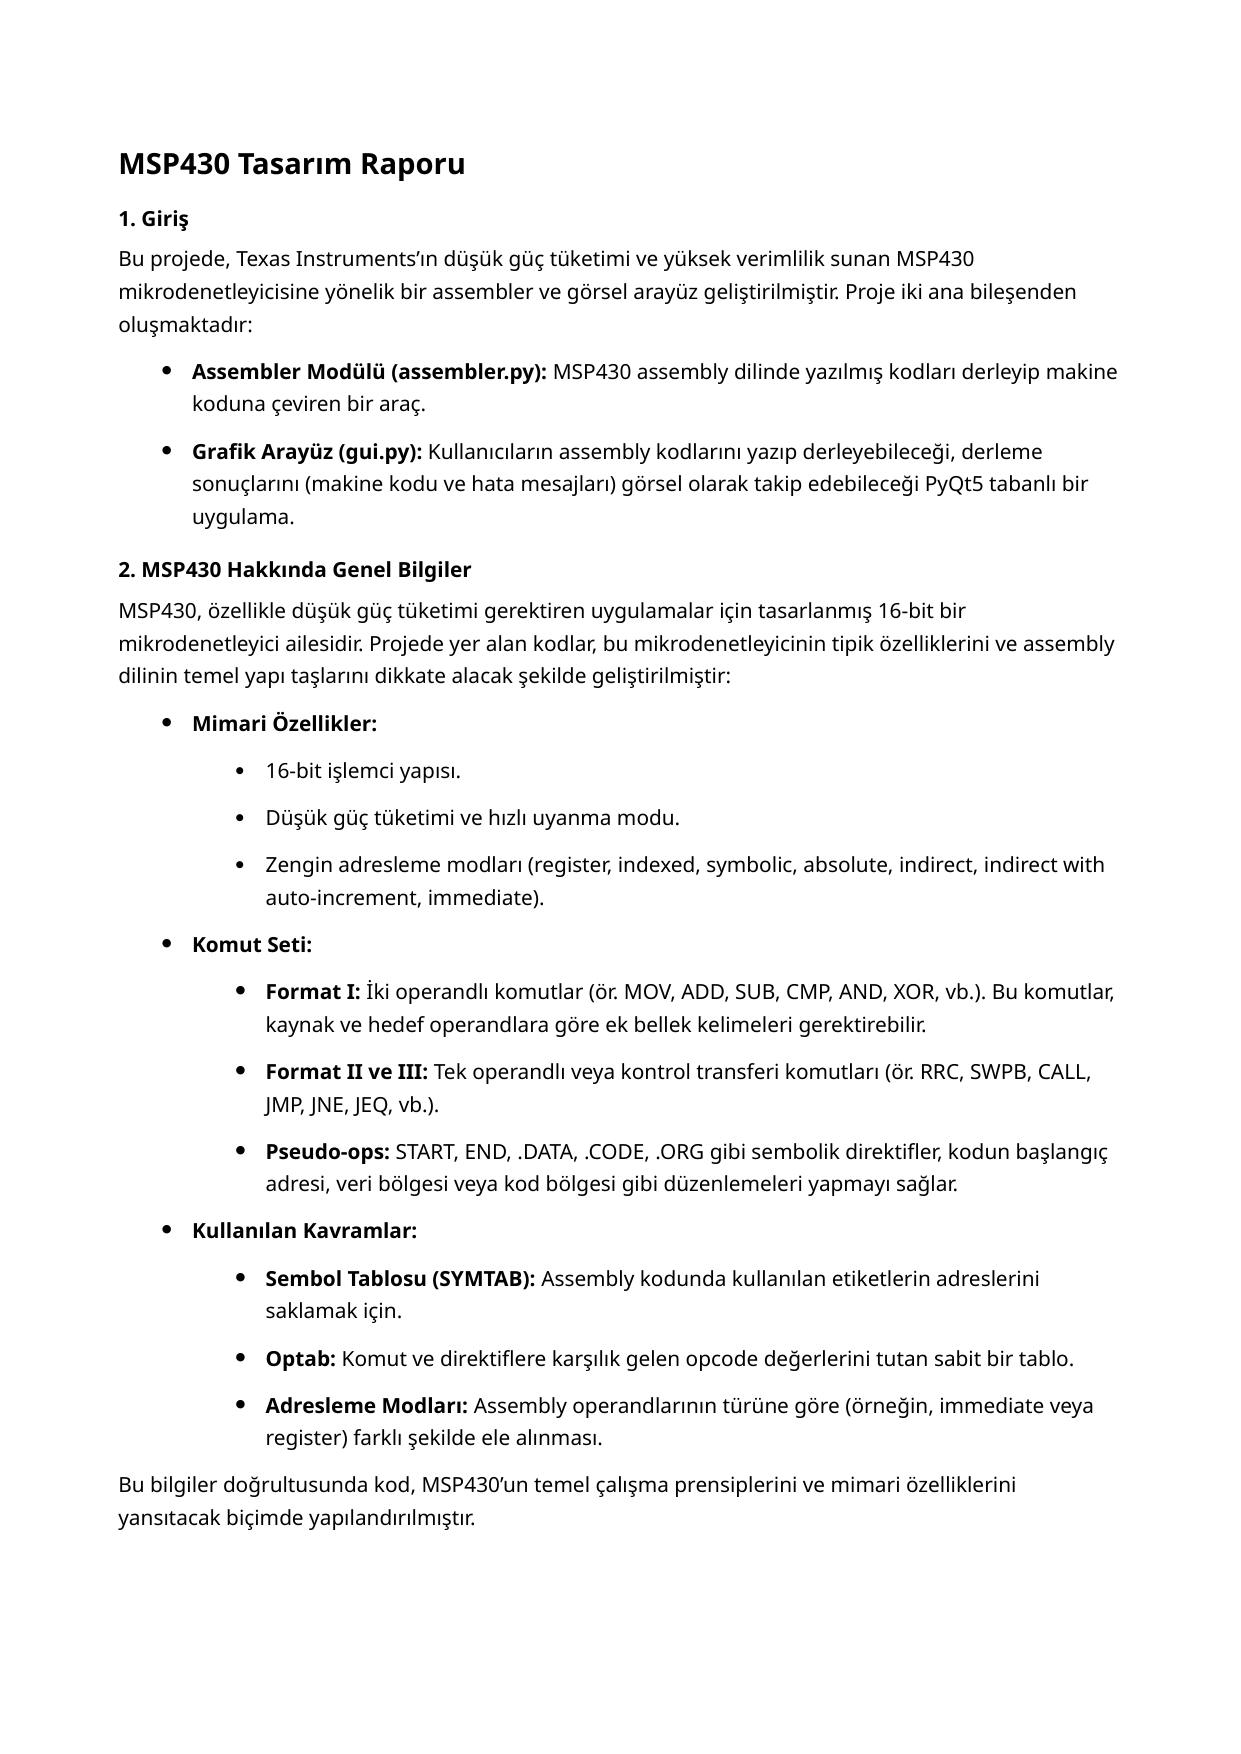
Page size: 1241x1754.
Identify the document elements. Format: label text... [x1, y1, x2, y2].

list Kullanılan Kavramlar: [162, 1217, 1122, 1245]
list Mimari Özellikler: [162, 709, 1122, 737]
list Grafik Arayüz (gui.py): Kullanıcıların assembly kodlarını yazıp derleyebileceği, derleme sonuçlarını (makine kodu ve hata mesajları) görsel olarak takip edebileceği PyQt5 tabanlı bir uygulama. [162, 437, 1122, 530]
subtitle 1. Giriş [118, 204, 1122, 232]
text Bu bilgiler doğrultusunda kod, MSP430’un temel çalışma prensiplerini ve mimari özelliklerini yansıtacak biçimde yapılandırılmıştır. [118, 1471, 1122, 1532]
list 16-bit işlemci yapısı. [236, 756, 1122, 784]
list Assembler Modülü (assembler.py): MSP430 assembly dilinde yazılmış kodları derleyip makine koduna çeviren bir araç. [162, 357, 1122, 418]
subtitle 2. MSP430 Hakkında Genel Bilgiler [118, 555, 1122, 584]
list Zengin adresleme modları (register, indexed, symbolic, absolute, indirect, indirect with auto-increment, immediate). [236, 850, 1122, 911]
text Bu projede, Texas Instruments’ın düşük güç tüketimi ve yüksek verimlilik sunan MSP430 mikrodenetleyicisine yönelik bir assembler ve görsel arayüz geliştirilmiştir. Proje iki ana bileşenden oluşmaktadır: [118, 244, 1122, 338]
list Düşük güç tüketimi ve hızlı uyanma modu. [236, 803, 1122, 832]
subtitle MSP430 Tasarım Raporu [118, 143, 1122, 183]
text MSP430, özellikle düşük güç tüketimi gerektiren uygulamalar için tasarlanmış 16-bit bir mikrodenetleyici ailesidir. Projede yer alan kodlar, bu mikrodenetleyicinin tipik özelliklerini ve assembly dilinin temel yapı taşlarını dikkate alacak şekilde geliştirilmiştir: [118, 596, 1122, 690]
list Sembol Tablosu (SYMTAB): Assembly kodunda kullanılan etiketlerin adreslerini saklamak için. [236, 1264, 1122, 1325]
list Pseudo-ops: START, END, .DATA, .CODE, .ORG gibi sembolik direktifler, kodun başlangıç adresi, veri bölgesi veya kod bölgesi gibi düzenlemeleri yapmayı sağlar. [236, 1137, 1122, 1198]
list Format I: İki operandlı komutlar (ör. MOV, ADD, SUB, CMP, AND, XOR, vb.). Bu komutlar, kaynak ve hedef operandlara göre ek bellek kelimeleri gerektirebilir. [236, 977, 1122, 1038]
list Komut Seti: [162, 930, 1122, 958]
list Adresleme Modları: Assembly operandlarının türüne göre (örneğin, immediate veya register) farklı şekilde ele alınması. [236, 1391, 1122, 1452]
list Format II ve III: Tek operandlı veya kontrol transferi komutları (ör. RRC, SWPB, CALL, JMP, JNE, JEQ, vb.). [236, 1057, 1122, 1118]
list Optab: Komut ve direktiflere karşılık gelen opcode değerlerini tutan sabit bir tablo. [236, 1344, 1122, 1372]
